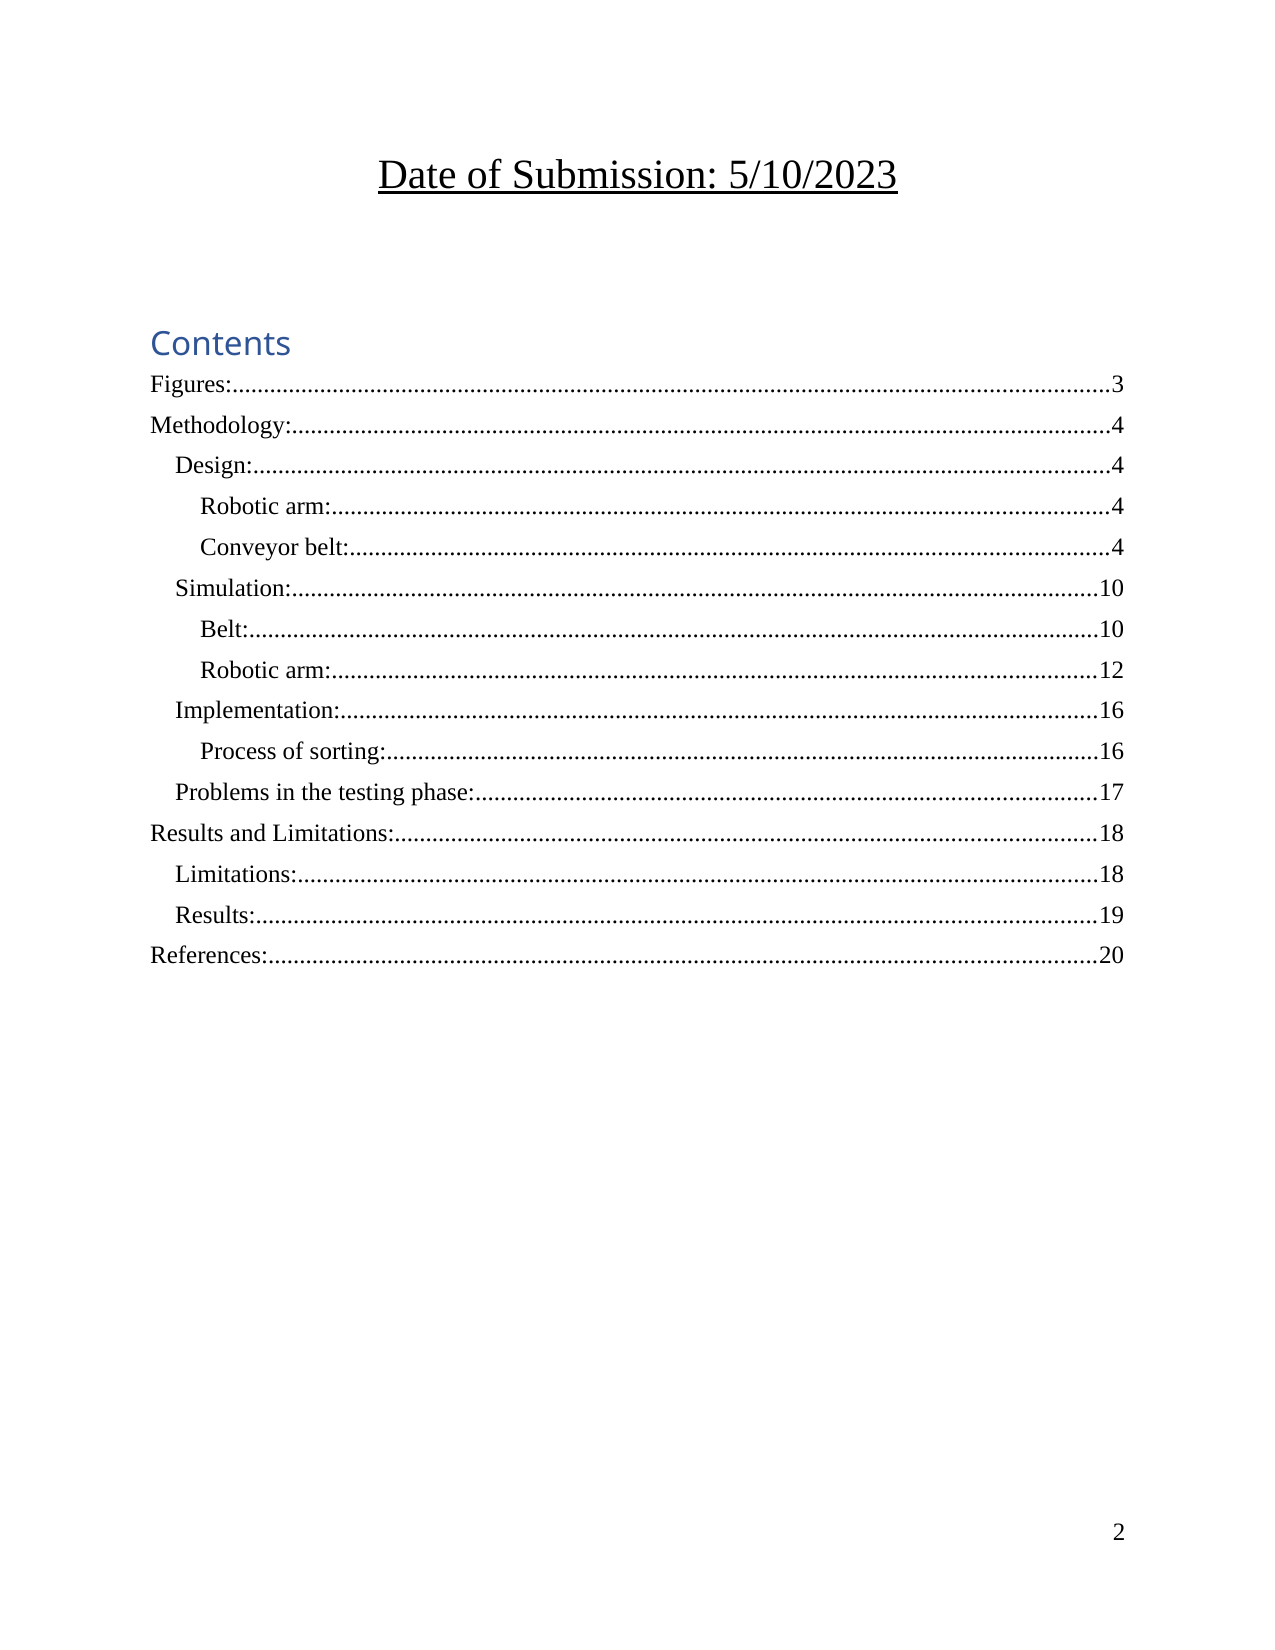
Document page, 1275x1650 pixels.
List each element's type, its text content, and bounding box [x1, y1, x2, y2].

text Date of Submission: 5/10/2023 [150, 150, 1125, 198]
